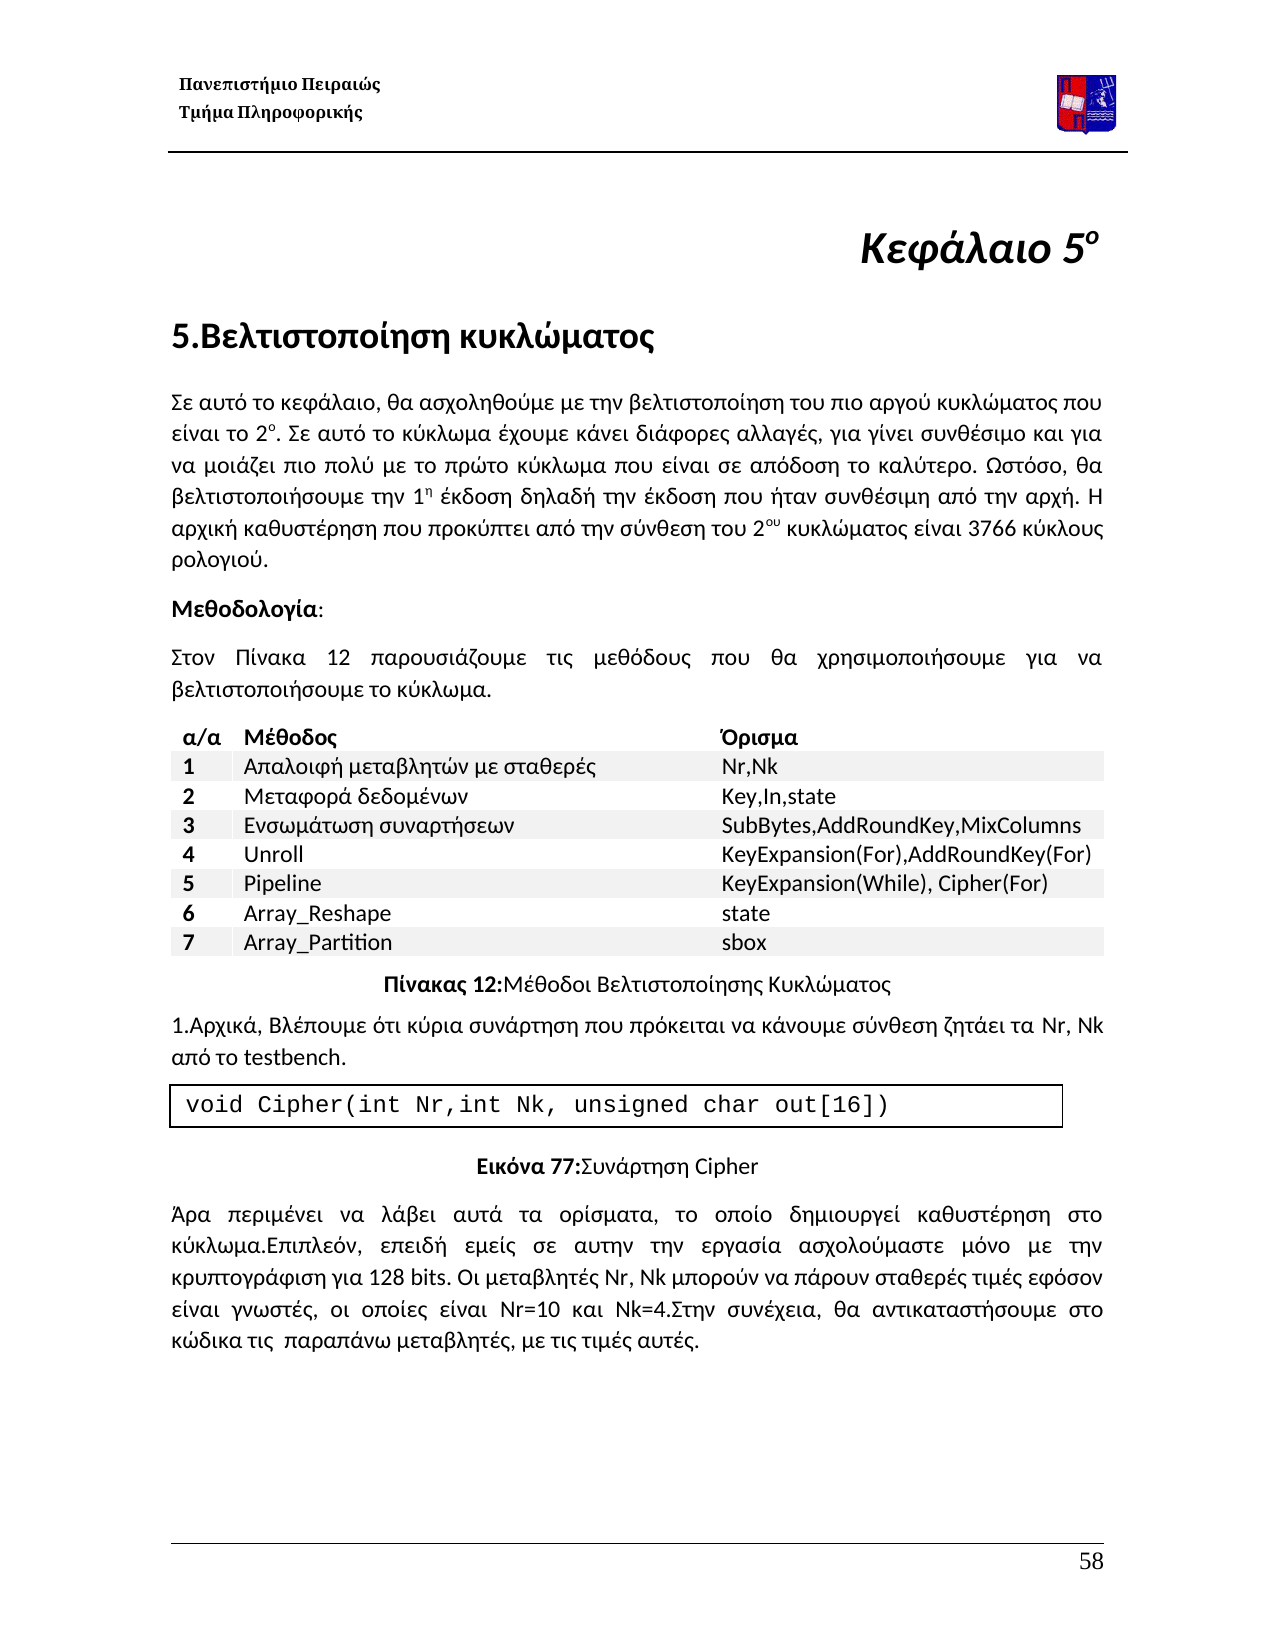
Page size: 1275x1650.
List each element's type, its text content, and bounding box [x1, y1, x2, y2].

table_cell 6 [171, 898, 232, 927]
text Πίνακας 12:Μέθοδοι Βελτιστοποίησης Κυκλώματος [171, 969, 1104, 998]
text 1.Αρχικά, Βλέπουμε ότι κύρια συνάρτηση που πρόκειται να κάνουμε σύνθεση ζητάει τα Nr, Nk από το testbench. [171, 1011, 1104, 1071]
table_cell Ενσωμάτωση συναρτήσεων [233, 810, 710, 839]
text Μεθοδολογία: [171, 593, 1104, 623]
table_cell 3 [171, 810, 232, 839]
text Στον Πίνακα 12 παρουσιάζουμε τις μεθόδους που θα χρησιμοποιήσουμε για να βελτιστοποιήσουμε το κύκλωμα. [171, 642, 1104, 703]
text Άρα περιμένει να λάβει αυτά τα ορίσματα, το οποίο δημιουργεί καθυστέρηση στο κύκλωμα.Επιπλεόν, επειδή εμείς σε αυτην την εργασία ασχολούμαστε μόνο με την κρυπτογράφιση για 128 bits. Οι μεταβλητές Nr, Νk μπορούν να πάρουν σταθερές τιμές εφόσον είναι γνωστές, οι οποίες είναι Nr=10 και Nk=4.Στην συνέχεια, θα αντικαταστήσουμε στο κώδικα τις παραπάνω μεταβλητές, με τις τιμές αυτές. [171, 1090, 1104, 1354]
table_cell 7 [171, 927, 232, 956]
table_cell Μεταφορά δεδομένων [233, 781, 710, 810]
table_cell sbox [710, 927, 1104, 956]
table_cell Unroll [233, 839, 710, 868]
table_header Όρισμα [710, 722, 1104, 751]
text Σε αυτό το κεφάλαιο, θα ασχοληθούμε με την βελτιστοποίηση του πιο αργού κυκλώματος που είναι το 2ο. Σε αυτό το κύκλωμα έχουμε κάνει διάφορες αλλαγές, για γίνει συνθέσιμο και για να μοιάζει πιο πολύ με το πρώτο κύκλωμα που είναι σε απόδοση το καλύτερο. Ωστόσο, θα βελτιστοποιήσουμε την 1η έκδοση δηλαδή την έκδοση που ήταν συνθέσιμη από την αρχή. Η αρχική καθυστέρηση που προκύπτει από την σύνθεση του 2ου κυκλώματος είναι 3766 κύκλους ρολογιού. [171, 387, 1104, 574]
table_cell 5 [171, 869, 232, 898]
table_cell Key,In,state [710, 781, 1104, 810]
table_cell Nr,Nk [710, 751, 1104, 781]
subtitle 5.Βελτιστοποίηση κυκλώματος [171, 312, 1104, 358]
table_header Μέθοδος [233, 722, 710, 751]
text Κεφάλαιο 5ο [171, 219, 1104, 275]
table_cell Απαλοιφή μεταβλητών με σταθερές [233, 751, 710, 781]
table_cell state [710, 898, 1104, 927]
table_cell KeyExpansion(While), Cipher(For) [710, 869, 1104, 898]
table_cell 4 [171, 839, 232, 868]
table_cell 1 [171, 751, 232, 781]
table_cell SubBytes,AddRoundKey,MixColumns [710, 810, 1104, 839]
table_cell Array_Partition [233, 927, 710, 956]
table_cell KeyExpansion(For),AddRoundKey(For) [710, 839, 1104, 868]
picture [1057, 75, 1117, 135]
table_cell Array_Reshape [233, 898, 710, 927]
table_cell Pipeline [233, 869, 710, 898]
table_cell 2 [171, 781, 232, 810]
table_header α/α [171, 722, 232, 751]
